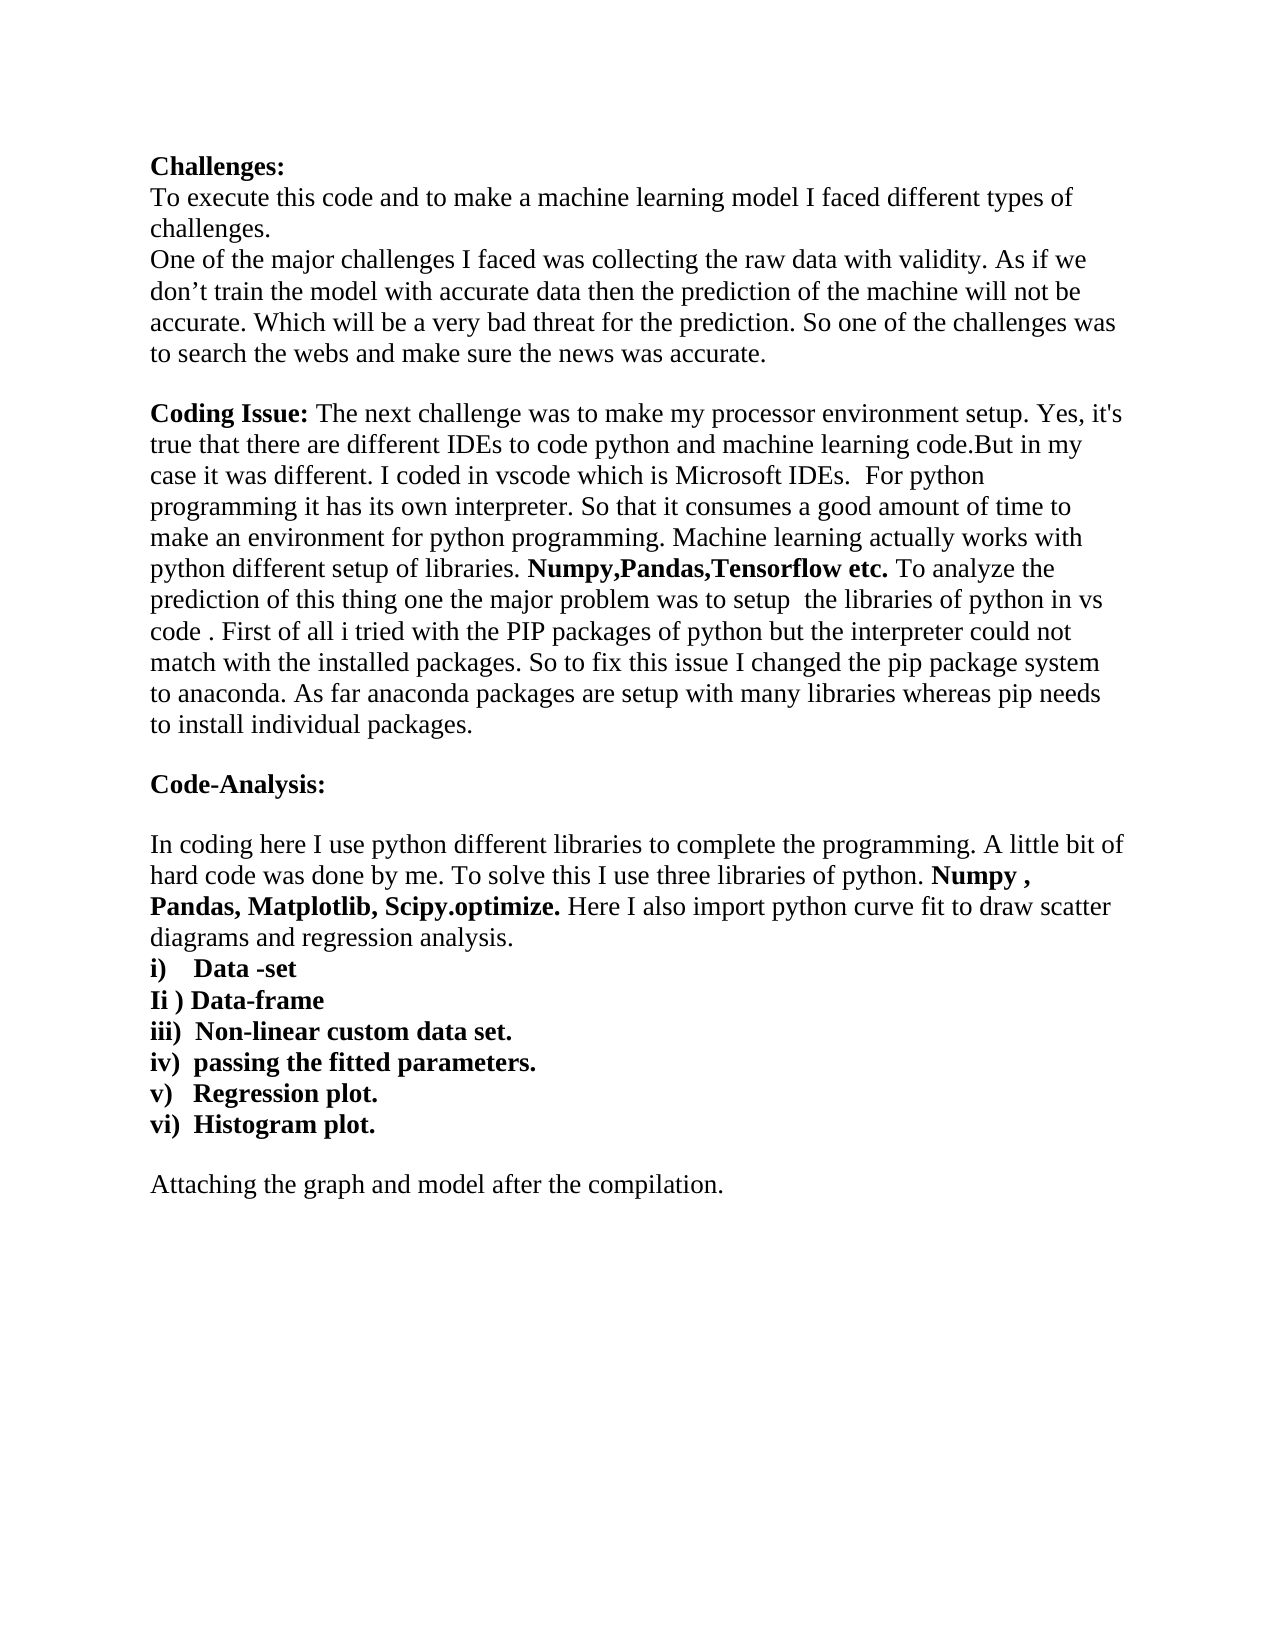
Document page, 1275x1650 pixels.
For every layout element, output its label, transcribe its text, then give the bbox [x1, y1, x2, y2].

text Code-Analysis: [150, 768, 1125, 799]
text Ii ) Data-frame [150, 984, 1125, 1015]
text Attaching the graph and model after the compilation. [150, 1168, 1125, 1199]
text vi) Histogram plot. [150, 1108, 1125, 1139]
text One of the major challenges I faced was collecting the raw data with validity. As if we don’t train the model with accurate data then the prediction of the machine will not be accurate. Which will be a very bad threat for the prediction. So one of the challenges was to search the webs and make sure the news was accurate. [150, 243, 1125, 368]
text v) Regression plot. [150, 1077, 1125, 1108]
text To execute this code and to make a machine learning model I faced different types of challenges. [150, 181, 1125, 243]
text Challenges: [150, 150, 1125, 181]
text In coding here I use python different libraries to complete the programming. A little bit of hard code was done by me. To solve this I use three libraries of python. Numpy , Pandas, Matplotlib, Scipy.optimize. Here I also import python curve fit to draw scatter diagrams and regression analysis. [150, 828, 1125, 953]
text iv) passing the fitted parameters. [150, 1046, 1125, 1077]
text iii) Non-linear custom data set. [150, 1015, 1125, 1046]
text Coding Issue: The next challenge was to make my processor environment setup. Yes, it's true that there are different IDEs to code python and machine learning code.But in my case it was different. I coded in vscode which is Microsoft IDEs. For python programming it has its own interpreter. So that it consumes a good amount of time to make an environment for python programming. Machine learning actually works with python different setup of libraries. Numpy,Pandas,Tensorflow etc. To analyze the prediction of this thing one the major problem was to setup the libraries of python in vs code . First of all i tried with the PIP packages of python but the interpreter could not match with the installed packages. So to fix this issue I changed the pip package system to anaconda. As far anaconda packages are setup with many libraries whereas pip needs to install individual packages. [150, 397, 1125, 739]
text i) Data -set [150, 953, 1125, 984]
